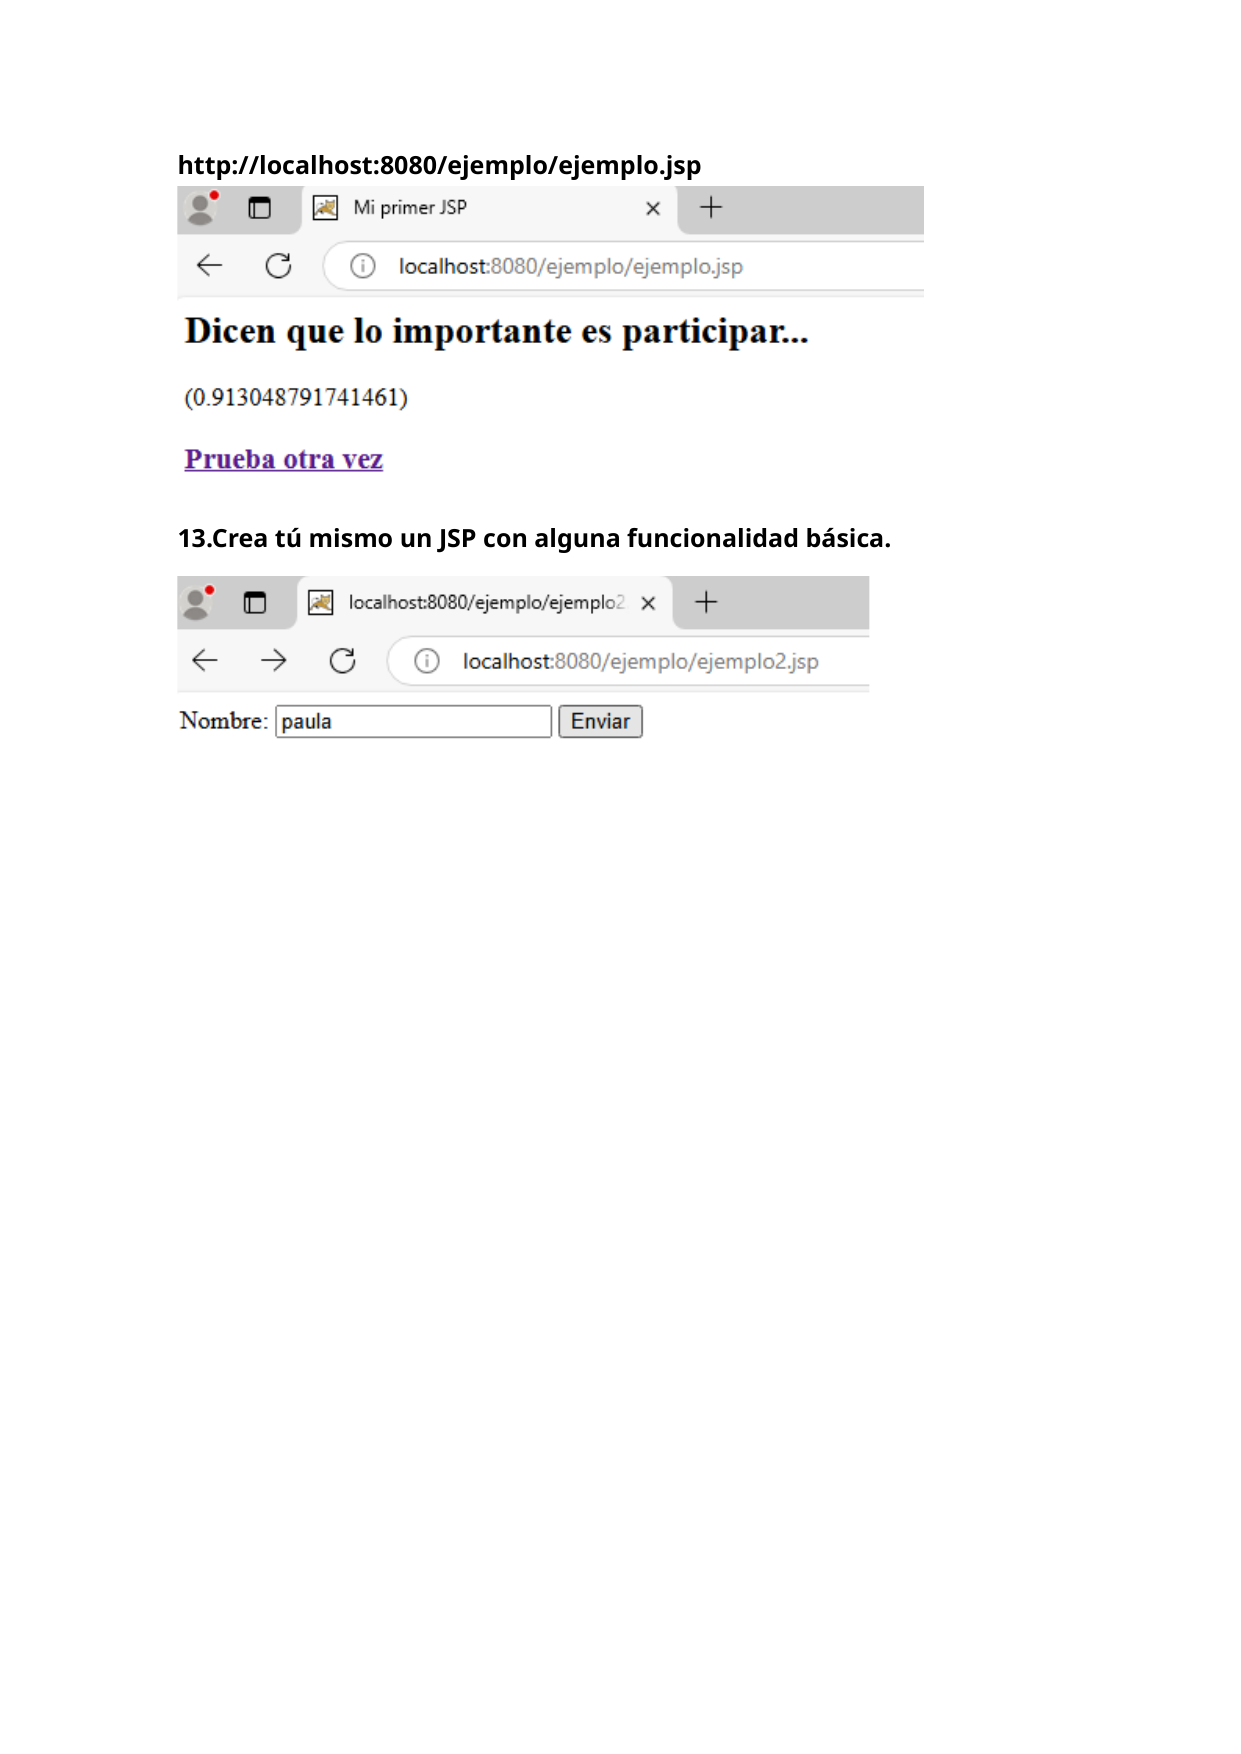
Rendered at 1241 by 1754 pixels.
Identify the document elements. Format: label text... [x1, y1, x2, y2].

picture [177, 576, 870, 773]
text 13.Crea tú mismo un JSP con alguna funcionalidad básica. [177, 521, 1063, 555]
picture [177, 186, 924, 500]
